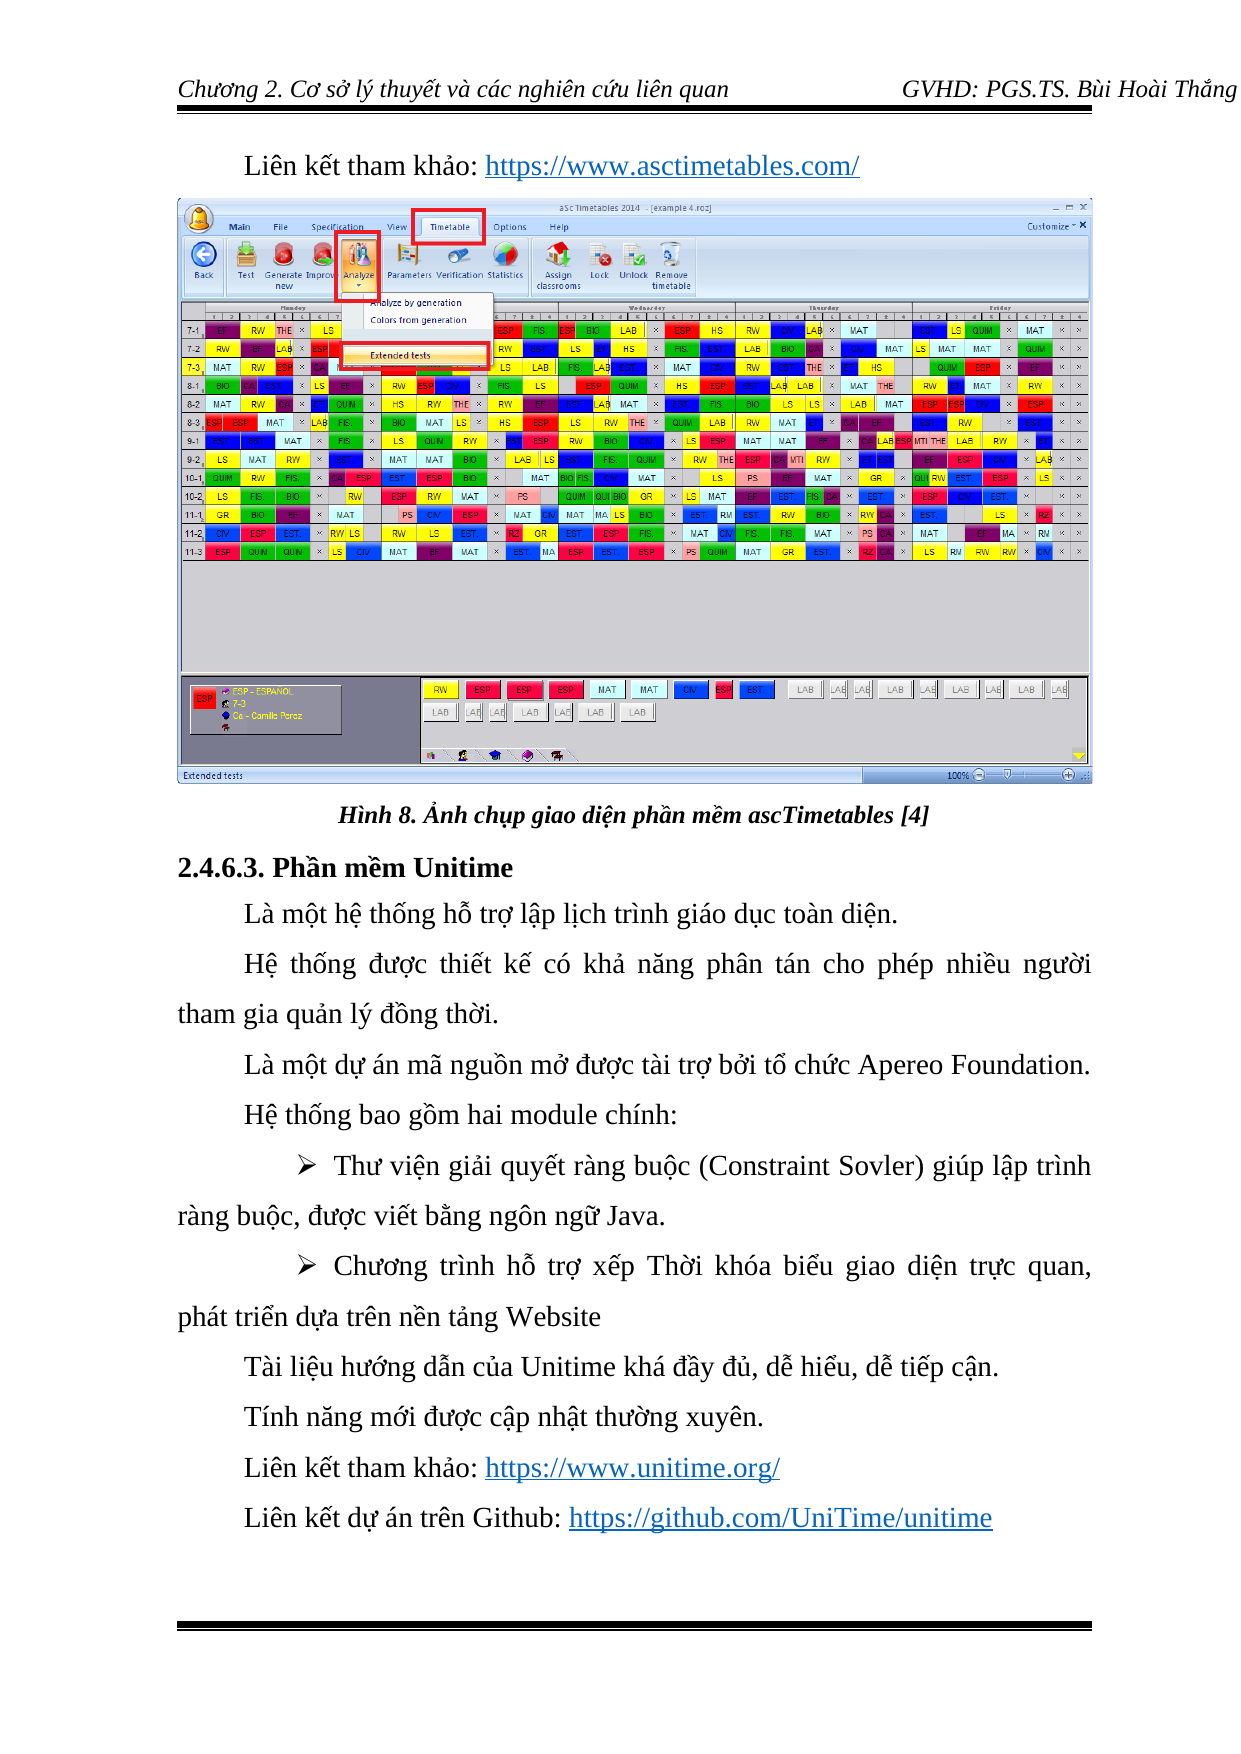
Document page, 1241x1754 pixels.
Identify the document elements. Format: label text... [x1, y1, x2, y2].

text Liên kết tham khảo: https://www.asctimetables.com/ [177, 148, 1092, 181]
text Tính năng mới được cập nhật thường xuyên. [177, 1399, 1092, 1433]
text Hệ thống được thiết kế có khả năng phân tán cho phép nhiều người tham gia quản lý đồng thời. [177, 946, 1092, 1030]
text Chương trình hỗ trợ xếp Thời khóa biểu giao diện trực quan, phát triển dựa trên nền tảng Website [177, 1248, 1092, 1332]
text Là một hệ thống hỗ trợ lập lịch trình giáo dục toàn diện. [177, 896, 1092, 929]
text Phần mềm Unitime [177, 850, 1092, 883]
text Thư viện giải quyết ràng buộc (Constraint Sovler) giúp lập trình ràng buộc, được viết bằng ngôn ngữ Java. [177, 1148, 1092, 1232]
text Hệ thống bao gồm hai module chính: [177, 1097, 1092, 1131]
picture [177, 198, 1093, 784]
text Liên kết dự án trên Github: https://github.com/UniTime/unitime [177, 1500, 1092, 1533]
text Hình 8. Ảnh chụp giao diện phần mềm ascTimetables [4] [177, 800, 1092, 829]
text Tài liệu hướng dẫn của Unitime khá đầy đủ, dễ hiểu, dễ tiếp cận. [177, 1349, 1092, 1383]
text Là một dự án mã nguồn mở được tài trợ bởi tổ chức Apereo Foundation. [177, 1047, 1092, 1081]
text Liên kết tham khảo: https://www.unitime.org/ [177, 1450, 1092, 1483]
